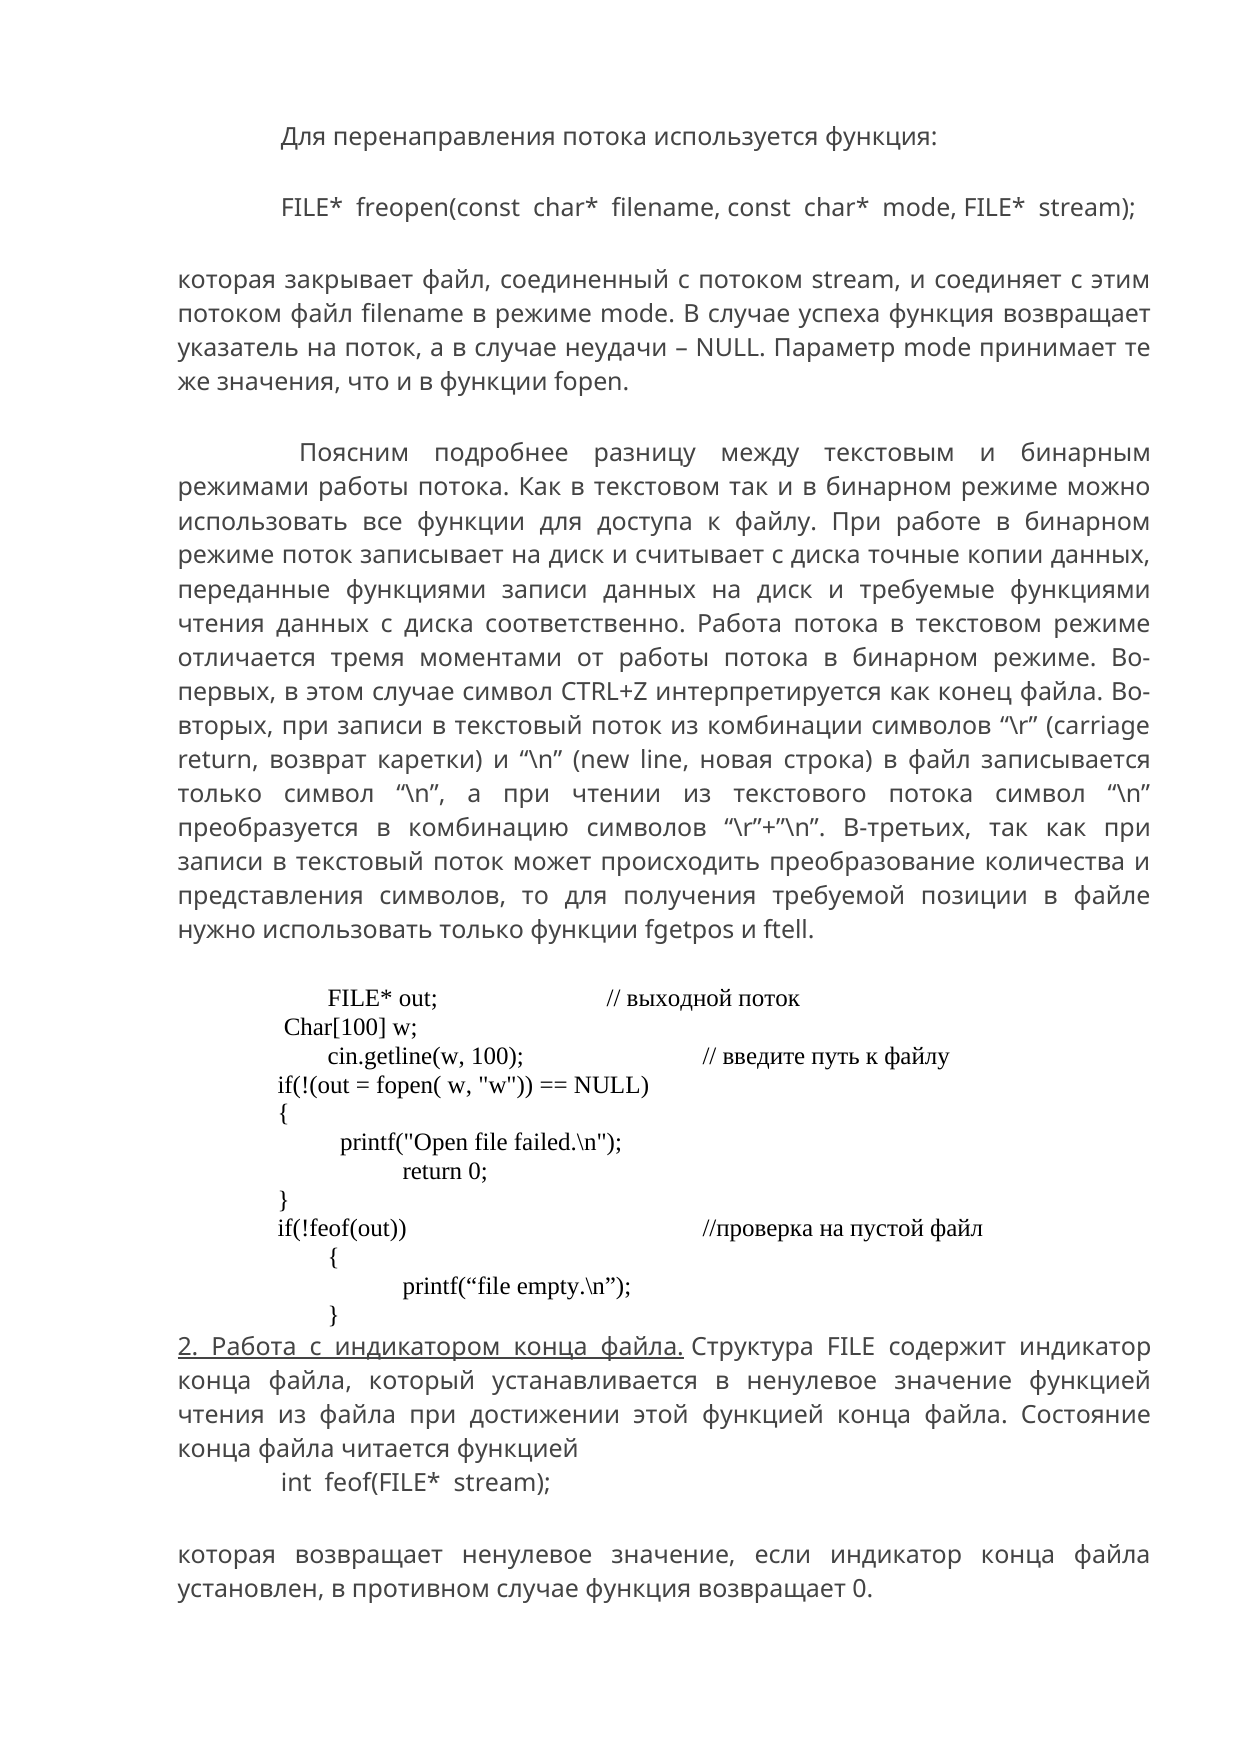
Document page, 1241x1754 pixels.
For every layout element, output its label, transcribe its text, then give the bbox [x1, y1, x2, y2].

text } [177, 1185, 1152, 1213]
text которая закрывает файл, соединенный с потоком stream, и соединяет с этим потоком файл filename в режиме mode. В случае успеха функция возвращает указатель на поток, а в случае неудачи – NULL. Параметр mode принимает те же значения, что и в функции fopen. [177, 261, 1152, 397]
text printf("Open file failed.\n"); [177, 1127, 1152, 1156]
text которая возвращает ненулевое значение, если индикатор конца файла установлен, в противном случае функция возвращает 0. [177, 1536, 1152, 1604]
text { [252, 1242, 1152, 1271]
text Для перенаправления потока используется функция: [177, 118, 1152, 152]
text FILE* freopen(const char* filename, const char* mode, FILE* stream); [177, 190, 1152, 224]
text if(!(out = fopen( w, "w")) == NULL) [177, 1070, 1152, 1098]
text if(!feof(out)) //проверка на пустой файл [252, 1213, 1152, 1242]
text Поясним подробнее разницу между текстовым и бинарным режимами работы потока. Как в текстовом так и в бинарном режиме можно использовать все функции для доступа к файлу. При работе в бинарном режиме поток записывает на диск и считывает с диска точные копии данных, переданные функциями записи данных на диск и требуемые функциями чтения данных с диска соответственно. Работа потока в текстовом режиме отличается тремя моментами от работы потока в бинарном режиме. Во-первых, в этом случае символ CTRL+Z интерпретируется как конец файла. Во-вторых, при записи в текстовый поток из комбинации символов “\r” (carriage return, возврат каретки) и “\n” (new line, новая строка) в файл записывается только символ “\n”, а при чтении из текстового потока символ “\n” преобразуется в комбинацию символов “\r”+”\n”. В-третьих, так как при записи в текстовый поток может происходить преобразование количества и представления символов, то для получения требуемой позиции в файле нужно использовать только функции fgetpos и ftell. [177, 435, 1152, 946]
text int feof(FILE* stream); [177, 1465, 1152, 1499]
text return 0; [177, 1156, 1152, 1185]
text printf(“file empty.\n”); [327, 1271, 1152, 1300]
text Char[100] w; [177, 1012, 1152, 1041]
text FILE* out; // выходной поток [177, 983, 1152, 1012]
text } [252, 1300, 1152, 1328]
text { [177, 1098, 1152, 1127]
text cin.getline(w, 100); // введите путь к файлу [177, 1041, 1152, 1070]
text 2. Работа с индикатором конца файла. Структура FILE содержит индикатор конца файла, который устанавливается в ненулевое значение функцией чтения из файла при достижении этой функцией конца файла. Состояние конца файла читается функцией [177, 1328, 1152, 1465]
